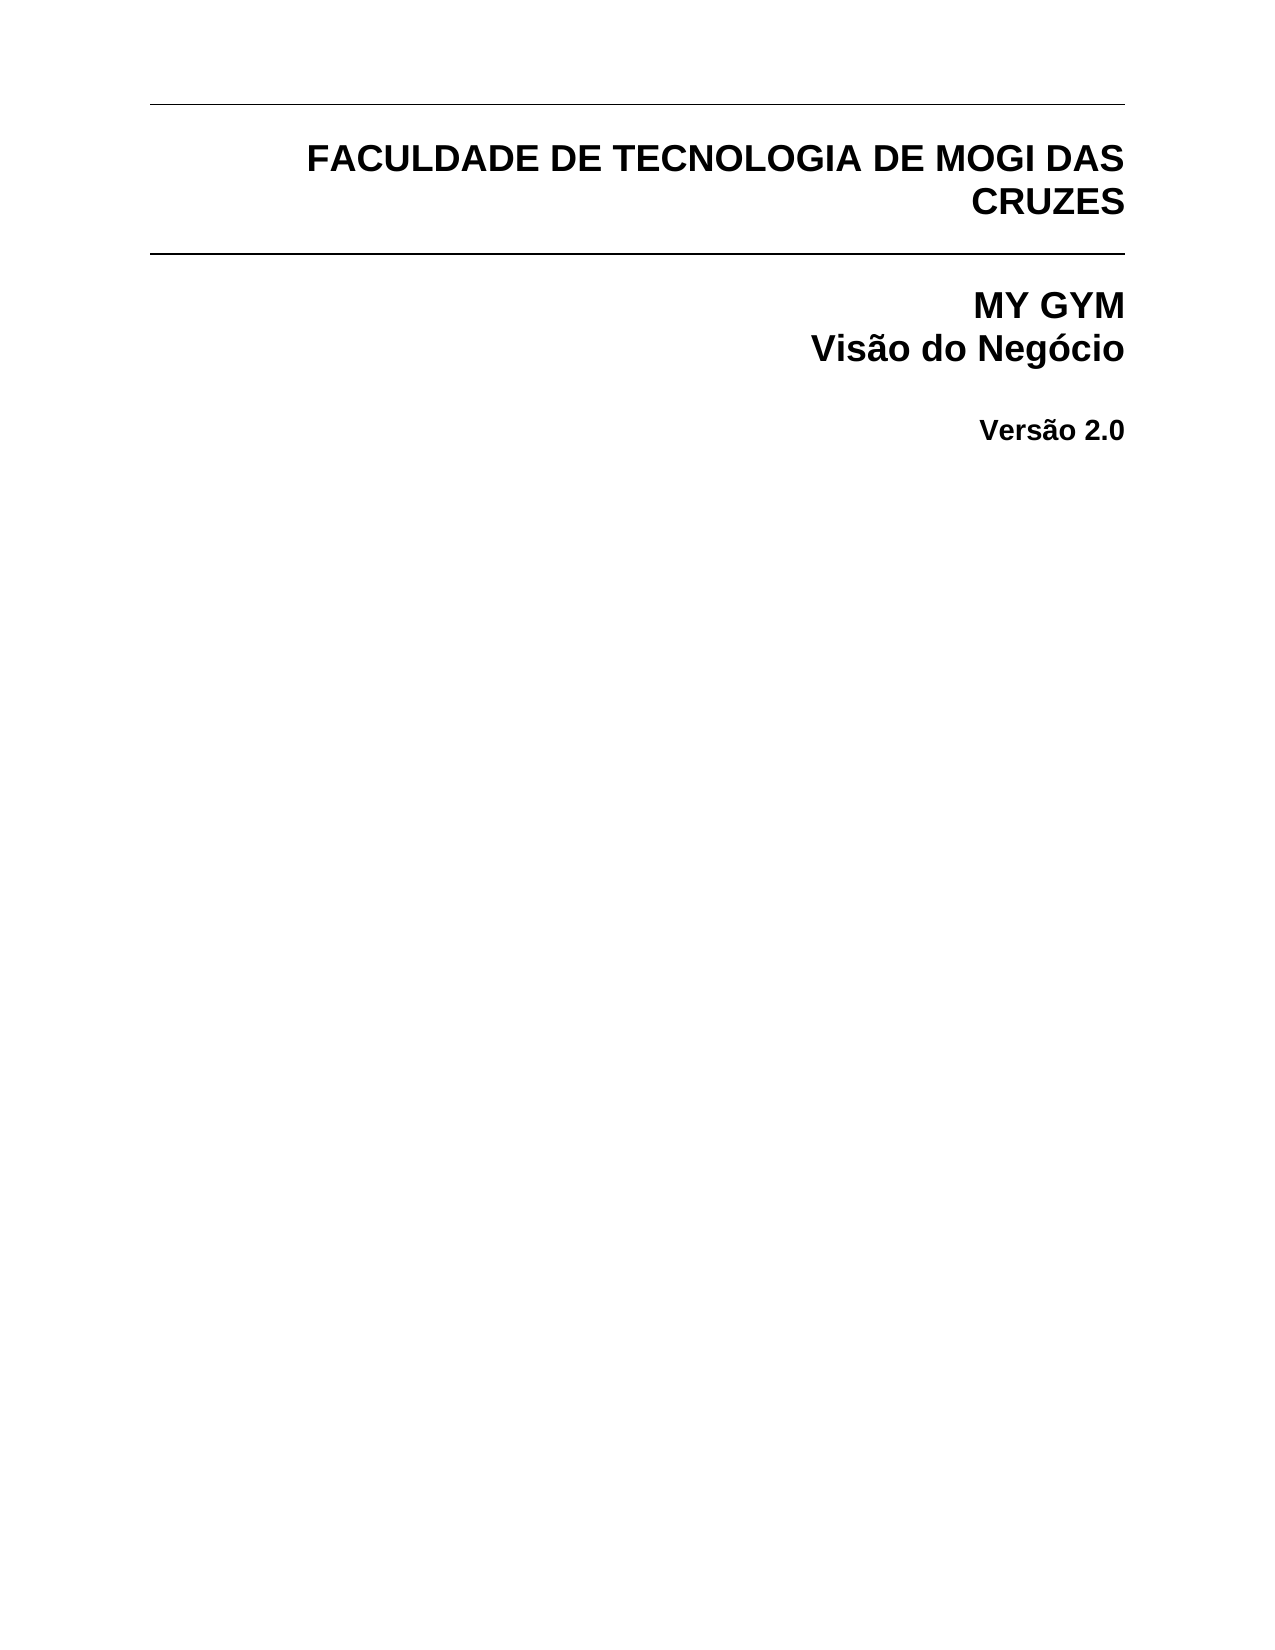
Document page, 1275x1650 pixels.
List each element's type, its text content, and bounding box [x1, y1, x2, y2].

subtitle Versão 2.0 [150, 413, 1125, 446]
subtitle Visão do Negócio [150, 327, 1125, 370]
subtitle MY GYM [150, 283, 1125, 327]
